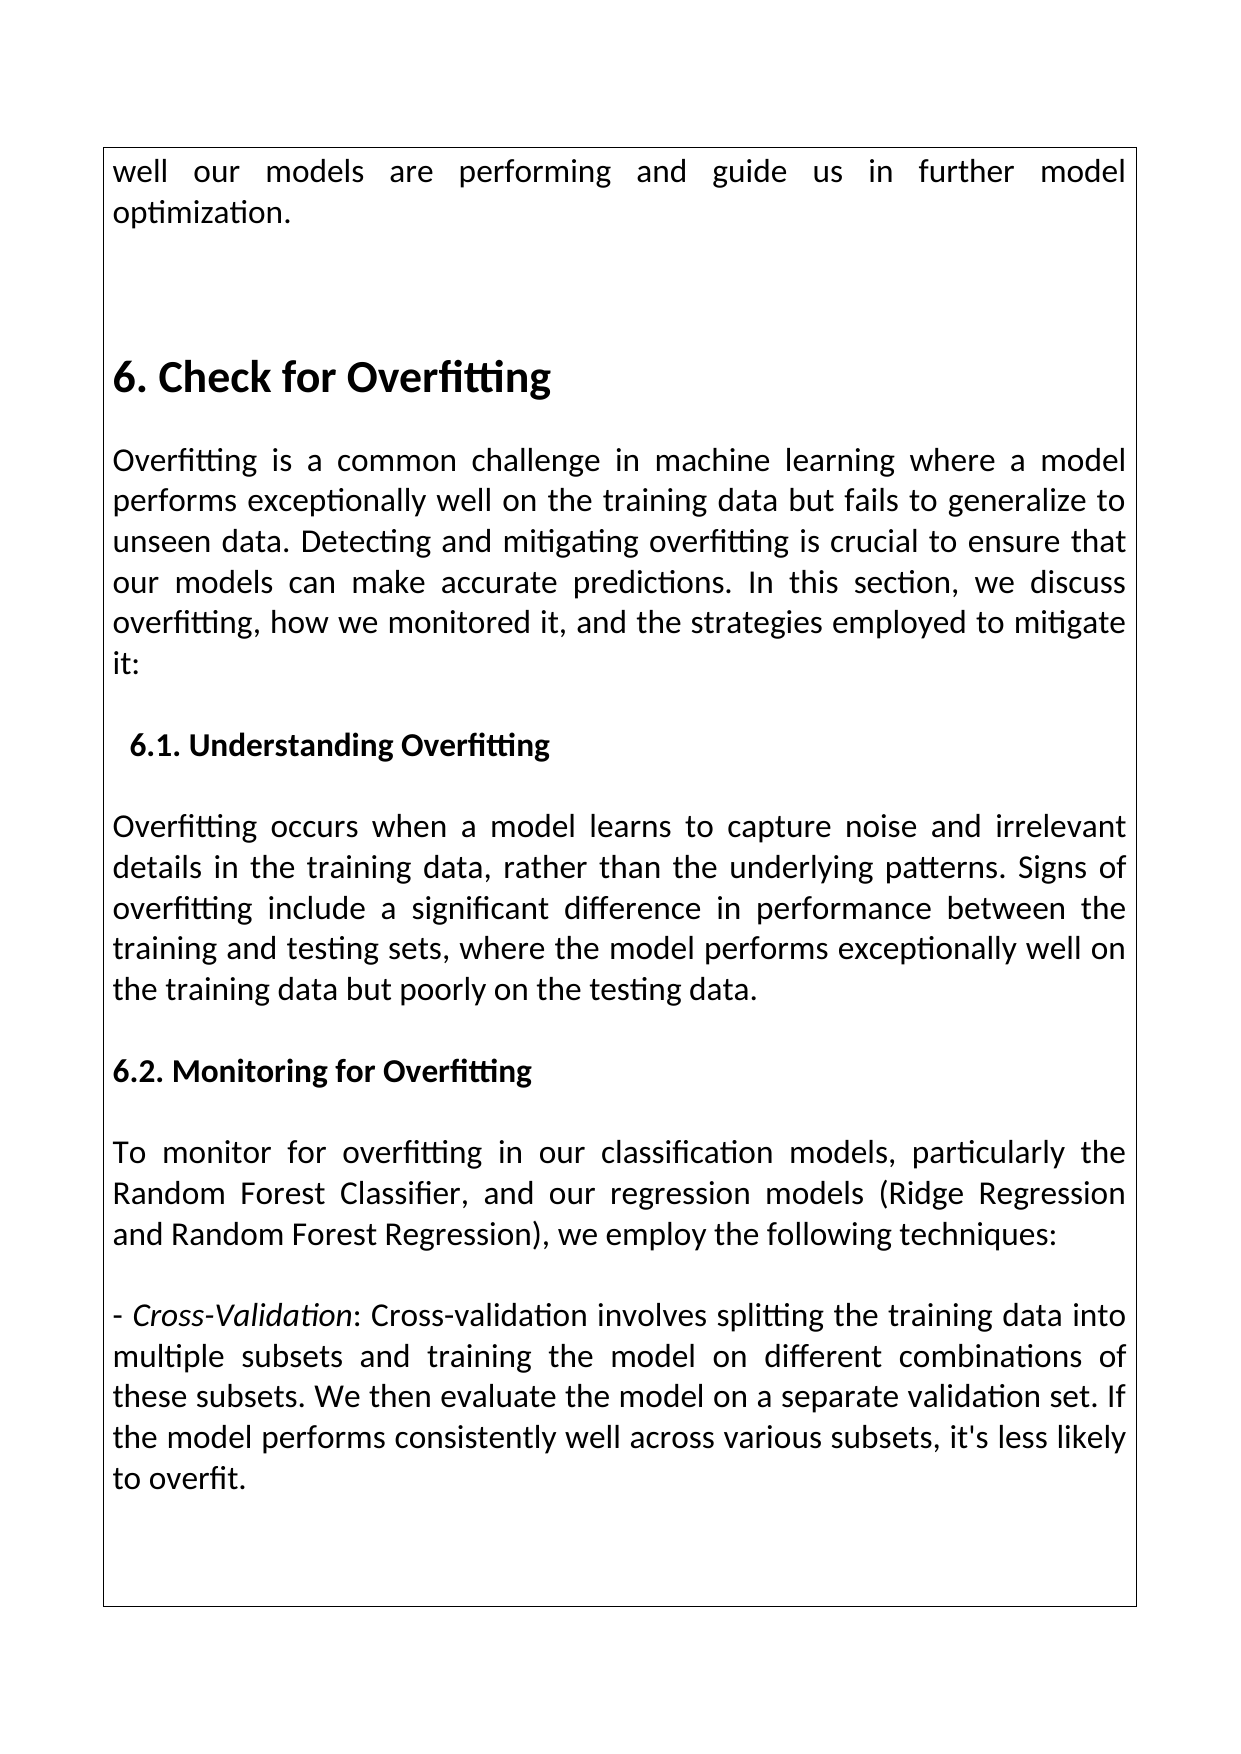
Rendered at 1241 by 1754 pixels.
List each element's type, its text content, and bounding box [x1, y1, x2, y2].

list Understanding Overfitting [112, 724, 1128, 764]
text - Cross-Validation: Cross-validation involves splitting the training data into multiple subsets and training the model on different combinations of these subsets. We then evaluate the model on a separate validation set. If the model performs consistently well across various subsets, it's less likely to overfit. [112, 1294, 1128, 1498]
text Overfitting is a common challenge in machine learning where a model performs exceptionally well on the training data but fails to generalize to unseen data. Detecting and mitigating overfitting is crucial to ensure that our models can make accurate predictions. In this section, we discuss overfitting, how we monitored it, and the strategies employed to mitigate it: [112, 439, 1128, 683]
text Overfitting occurs when a model learns to capture noise and irrelevant details in the training data, rather than the underlying patterns. Signs of overfitting include a significant difference in performance between the training and testing sets, where the model performs exceptionally well on the training data but poorly on the testing data. [112, 805, 1128, 1009]
subtitle Check for Overfitting [112, 348, 1128, 404]
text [112, 150, 1128, 231]
text To monitor for overfitting in our classification models, particularly the Random Forest Classifier, and our regression models (Ridge Regression and Random Forest Regression), we employ the following techniques: [112, 1131, 1128, 1253]
text 6.2. Monitoring for Overfitting [112, 1049, 1128, 1090]
